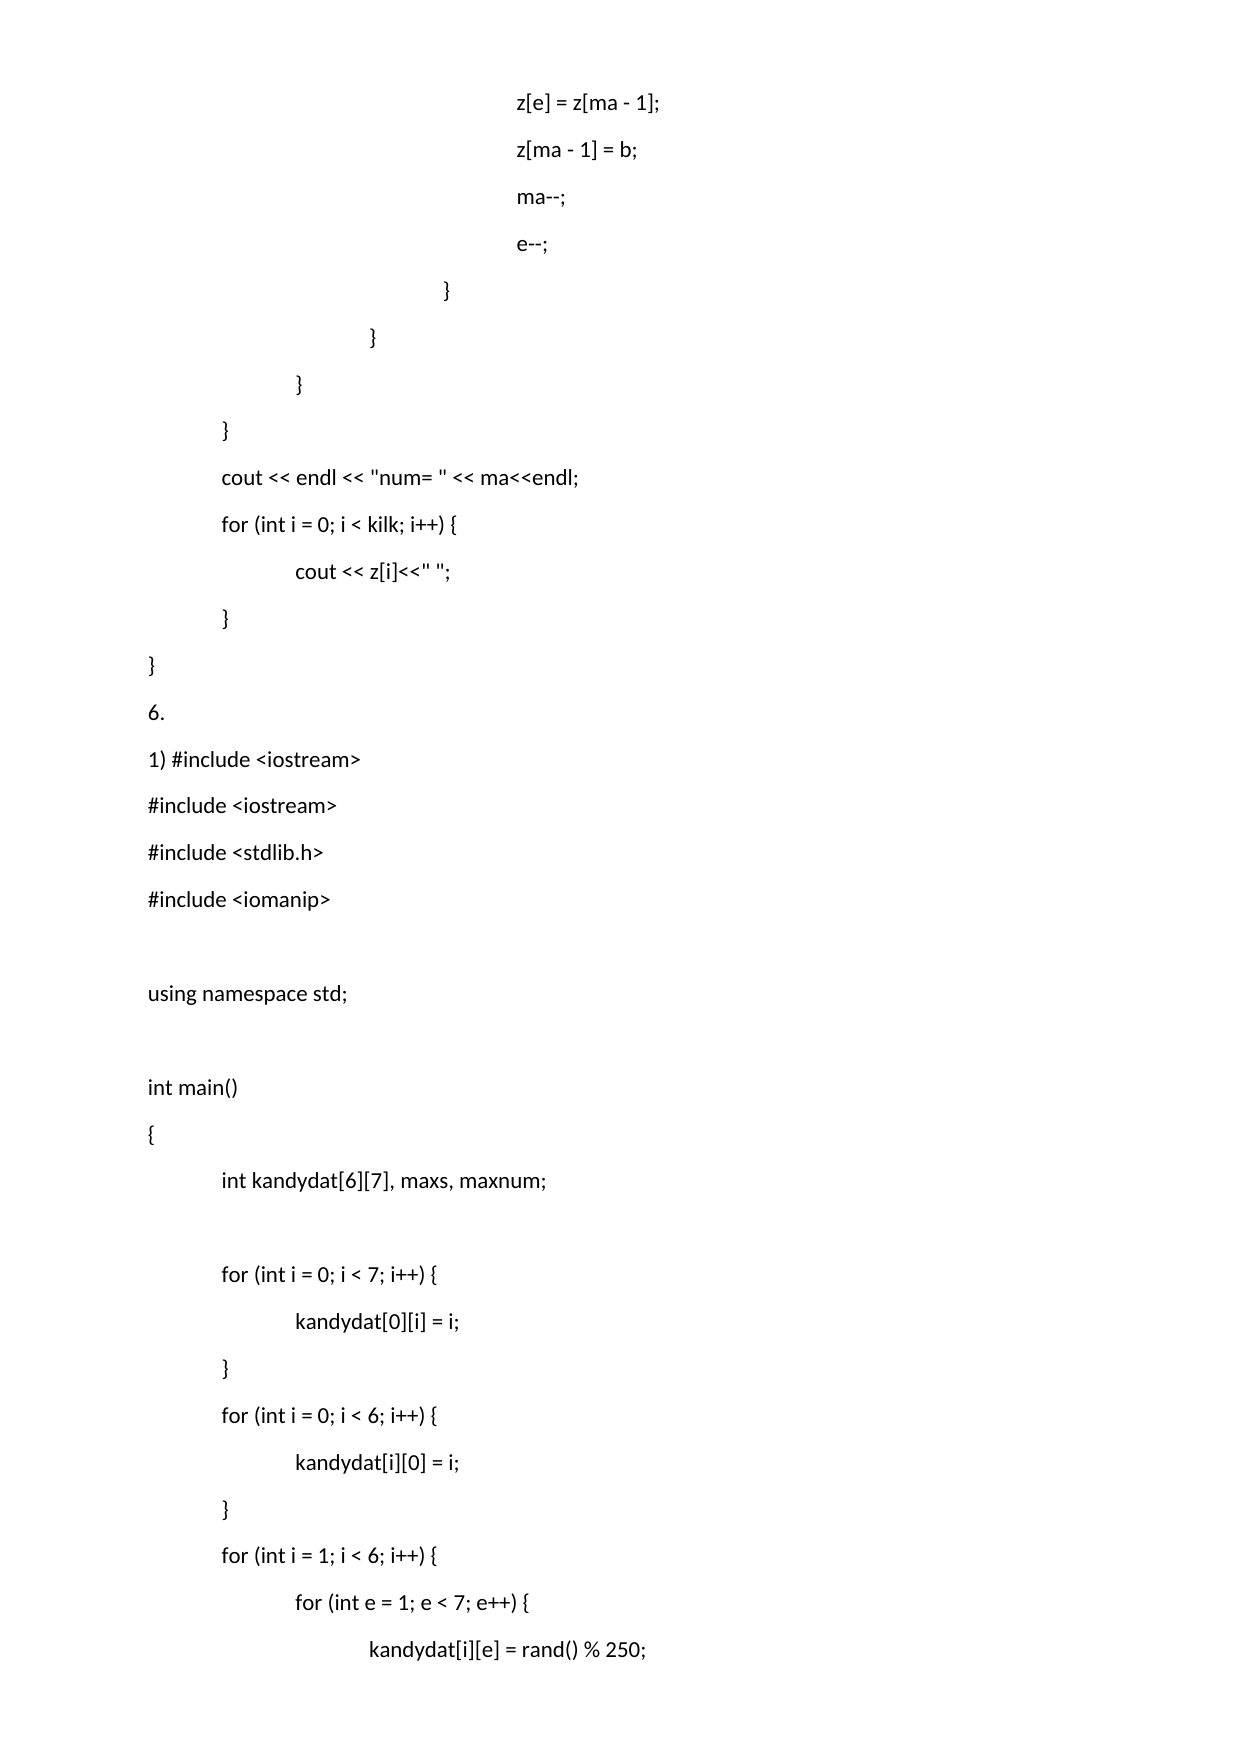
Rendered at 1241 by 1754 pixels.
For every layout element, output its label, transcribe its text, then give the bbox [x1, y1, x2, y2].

text #include <stdlib.h> [148, 838, 1152, 867]
text } [148, 276, 1152, 304]
text } [148, 1354, 1152, 1382]
text int main() [148, 1073, 1152, 1101]
text #include <iostream> [148, 792, 1152, 820]
text #include <iomanip> [148, 885, 1152, 913]
text } [148, 323, 1152, 351]
text ma--; [148, 182, 1152, 210]
text } [148, 604, 1152, 632]
text kandydat[0][i] = i; [148, 1307, 1152, 1335]
text e--; [148, 229, 1152, 257]
text for (int e = 1; e < 7; e++) { [148, 1588, 1152, 1617]
text { [148, 1120, 1152, 1148]
text for (int i = 1; i < 6; i++) { [148, 1542, 1152, 1570]
text z[ma - 1] = b; [148, 135, 1152, 163]
text kandydat[i][0] = i; [148, 1448, 1152, 1476]
text } [148, 651, 1152, 679]
text } [148, 417, 1152, 445]
text } [148, 370, 1152, 398]
text kandydat[i][e] = rand() % 250; [148, 1635, 1152, 1663]
text cout << z[i]<<" "; [148, 557, 1152, 585]
text 1) #include <iostream> [148, 745, 1152, 773]
text z[e] = z[ma - 1]; [148, 88, 1152, 117]
text for (int i = 0; i < 6; i++) { [148, 1401, 1152, 1429]
text cout << endl << "num= " << ma<<endl; [148, 463, 1152, 492]
text using namespace std; [148, 979, 1152, 1007]
text } [148, 1495, 1152, 1523]
text for (int i = 0; i < kilk; i++) { [148, 510, 1152, 538]
text int kandydat[6][7], maxs, maxnum; [148, 1167, 1152, 1195]
text for (int i = 0; i < 7; i++) { [148, 1260, 1152, 1288]
text 6. [148, 698, 1152, 726]
